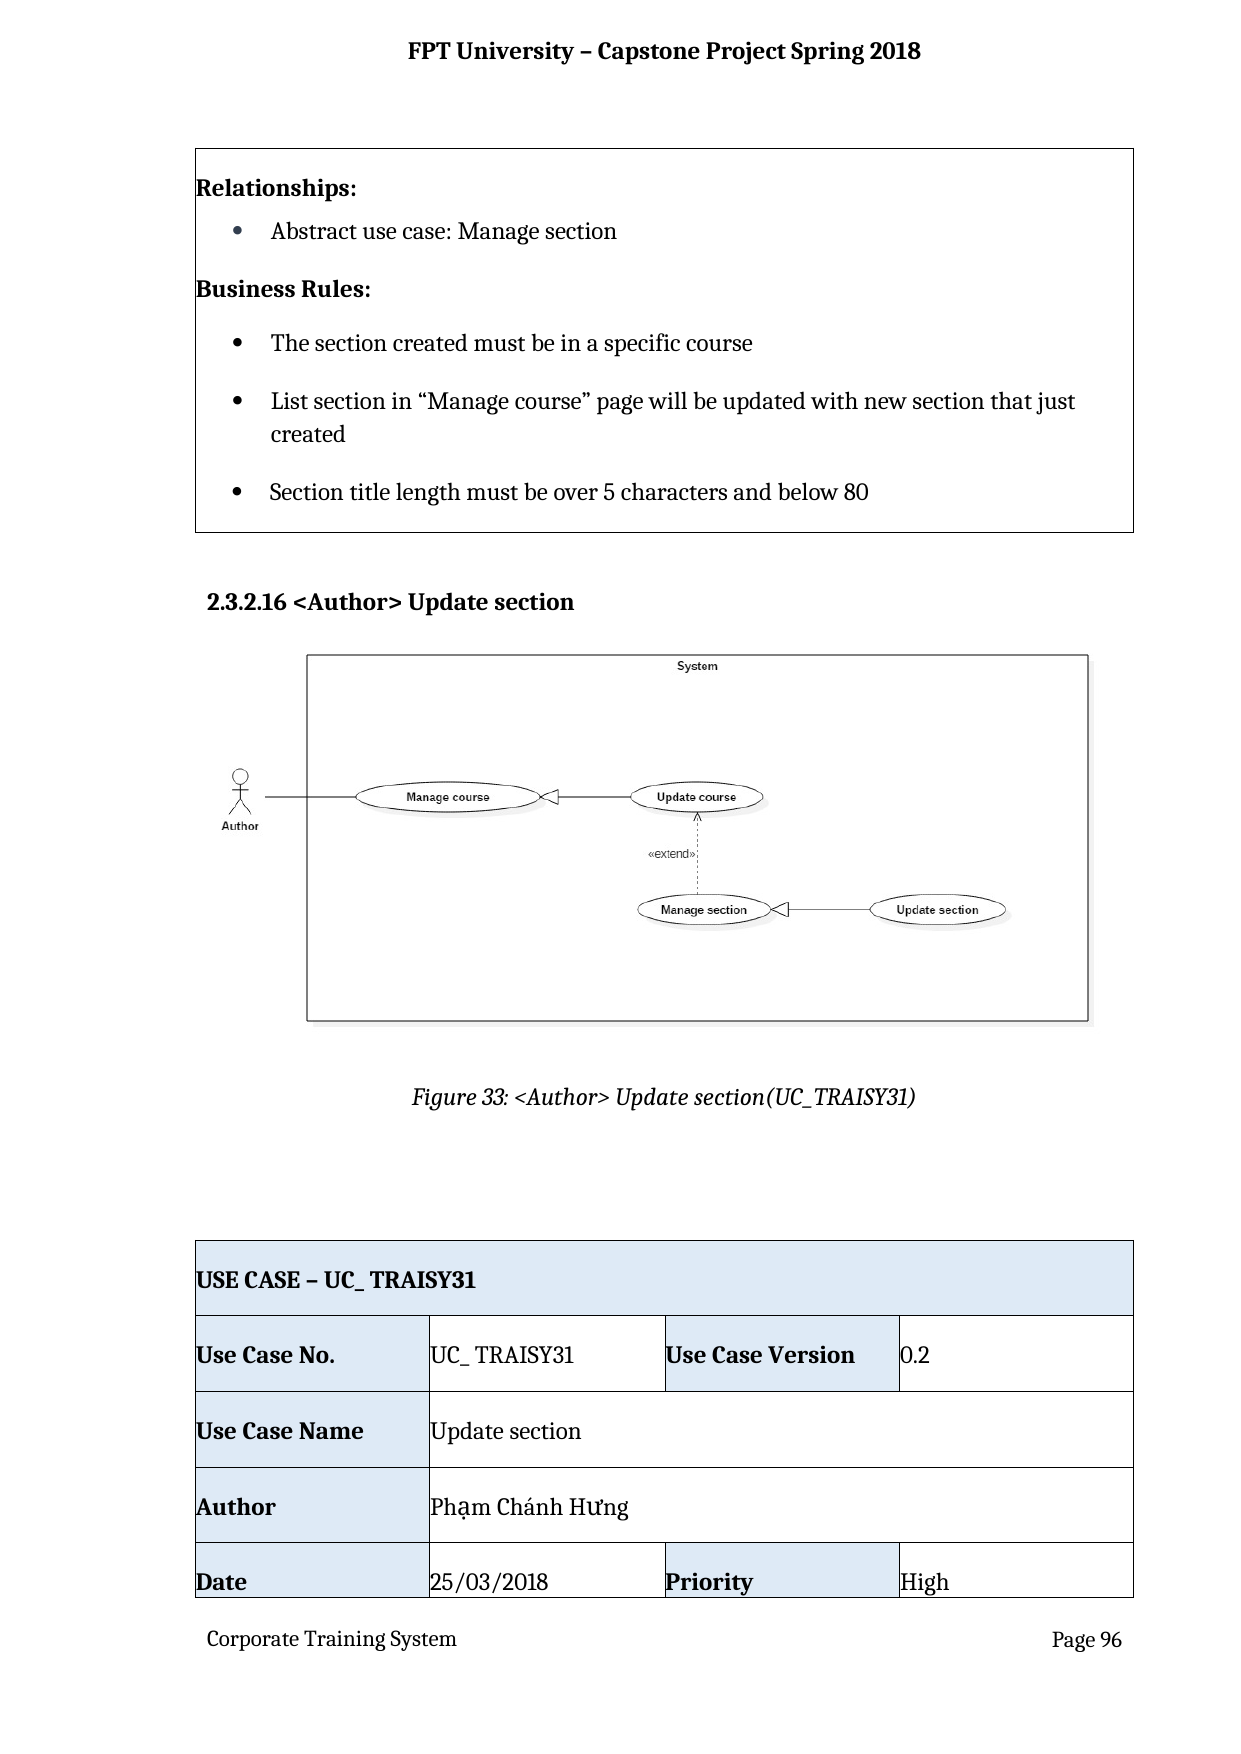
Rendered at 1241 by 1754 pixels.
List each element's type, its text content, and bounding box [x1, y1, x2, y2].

table_cell 25/03/2018 [430, 1543, 665, 1597]
table_cell Phạm Chánh Hưng [430, 1468, 1133, 1542]
table_cell Update section [430, 1392, 1133, 1467]
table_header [196, 149, 1133, 532]
table_cell Priority [666, 1543, 899, 1597]
table_header USE CASE – UC_ TRAISY31 [196, 1241, 1133, 1315]
table_cell 0.2 [900, 1316, 1133, 1391]
table_cell Date [196, 1543, 429, 1597]
table_cell Use Case Version [666, 1316, 899, 1391]
table_cell Author [196, 1468, 429, 1542]
table_cell UC_ TRAISY31 [430, 1316, 665, 1391]
text Figure 33: <Author> Update section(UC_TRAISY31) [207, 1083, 1122, 1111]
table_cell Use Case Name [196, 1392, 429, 1467]
text 2.3.2.16 <Author> Update section [207, 588, 1122, 617]
picture [206, 646, 1123, 1056]
table_cell High [900, 1543, 1133, 1597]
table_cell Use Case No. [196, 1316, 429, 1391]
